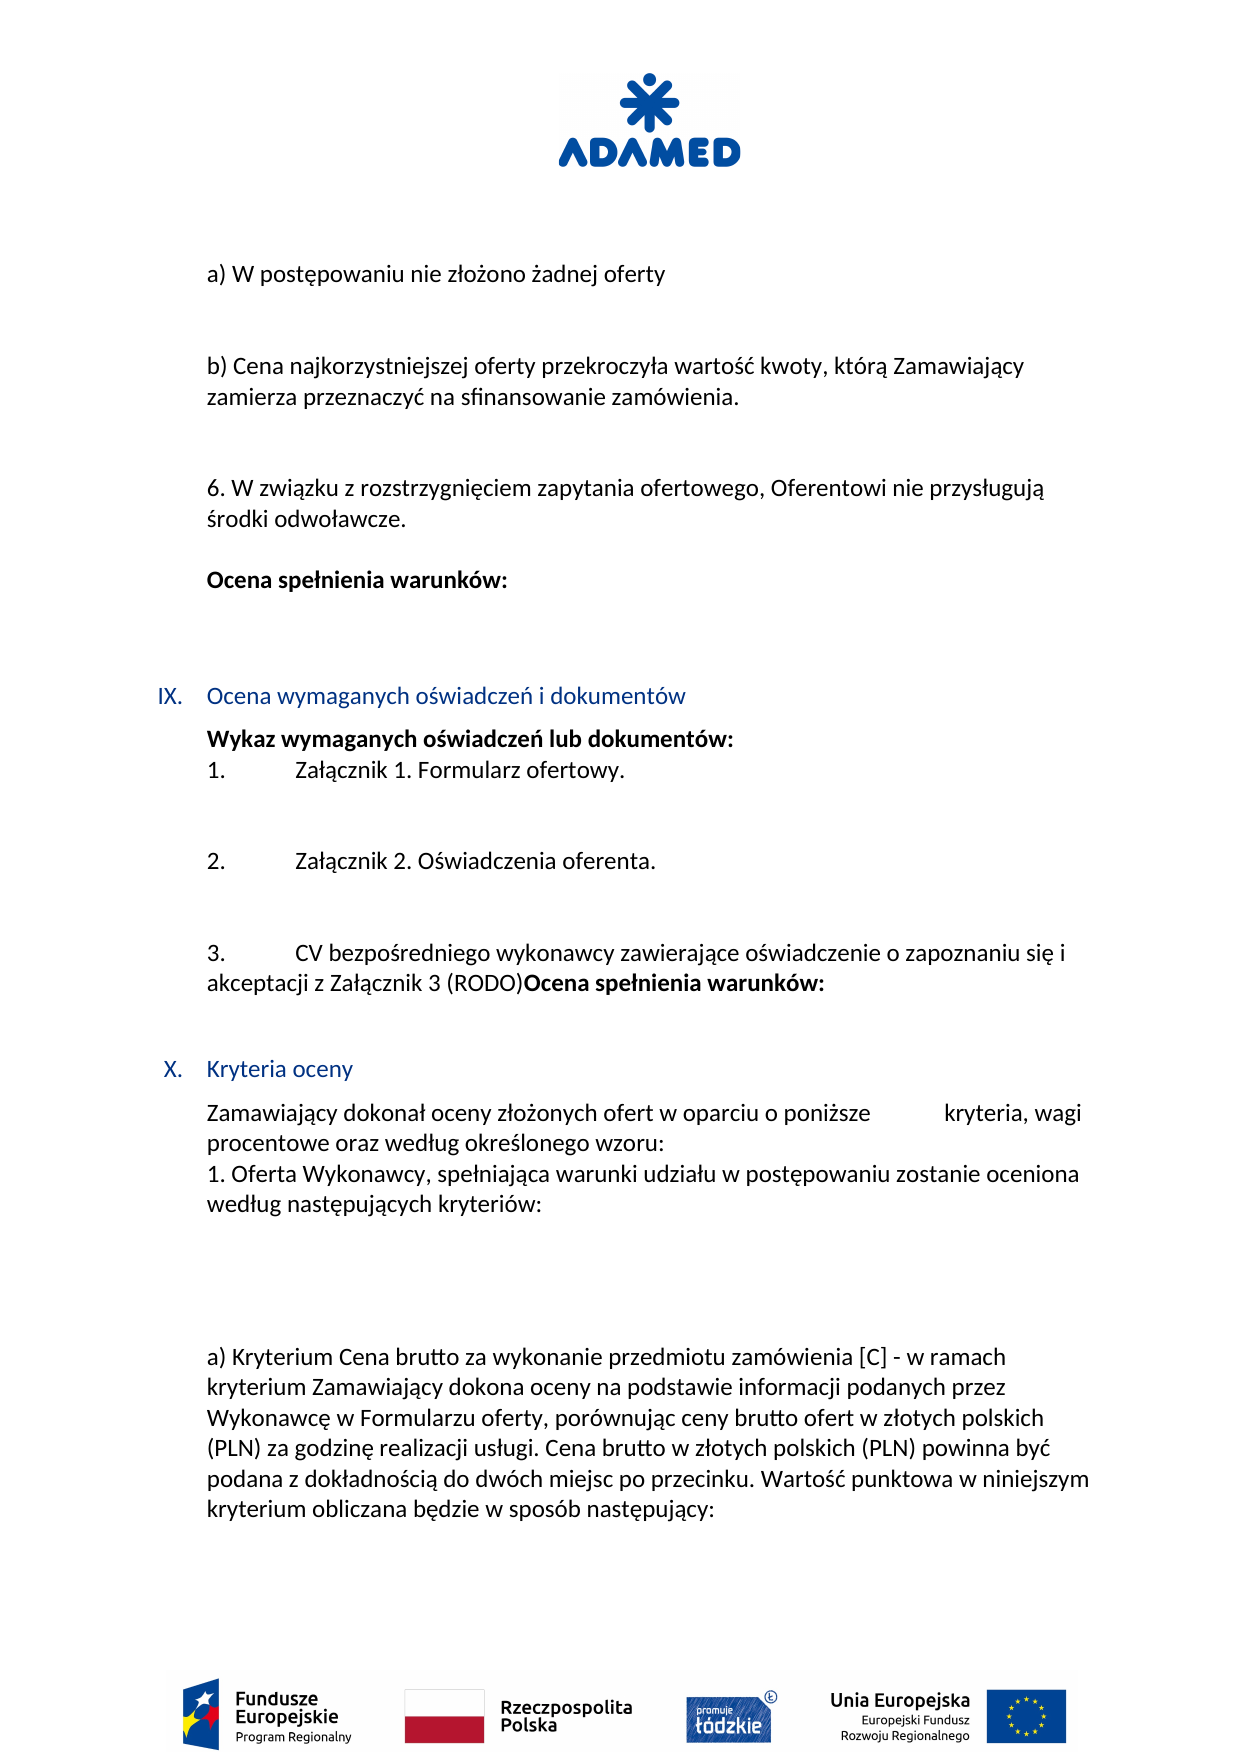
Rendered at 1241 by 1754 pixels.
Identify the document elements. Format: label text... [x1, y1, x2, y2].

picture [558, 73, 741, 167]
subtitle Ocena wymaganych oświadczeń i dokumentów [183, 680, 1093, 711]
picture [165, 1670, 1078, 1754]
text Wykaz wymaganych oświadczeń lub dokumentów: 1. Załącznik 1. Formularz ofertowy. 2. Załącznik 2. Oświadczenia oferenta. 3. CV bezpośredniego wykonawcy zawierające oświadczenie o zapoznaniu się i akceptacji z Załącznik 3 (RODO)Ocena spełnienia warunków: [207, 723, 1093, 1029]
subtitle Kryteria oceny [183, 1054, 1093, 1084]
